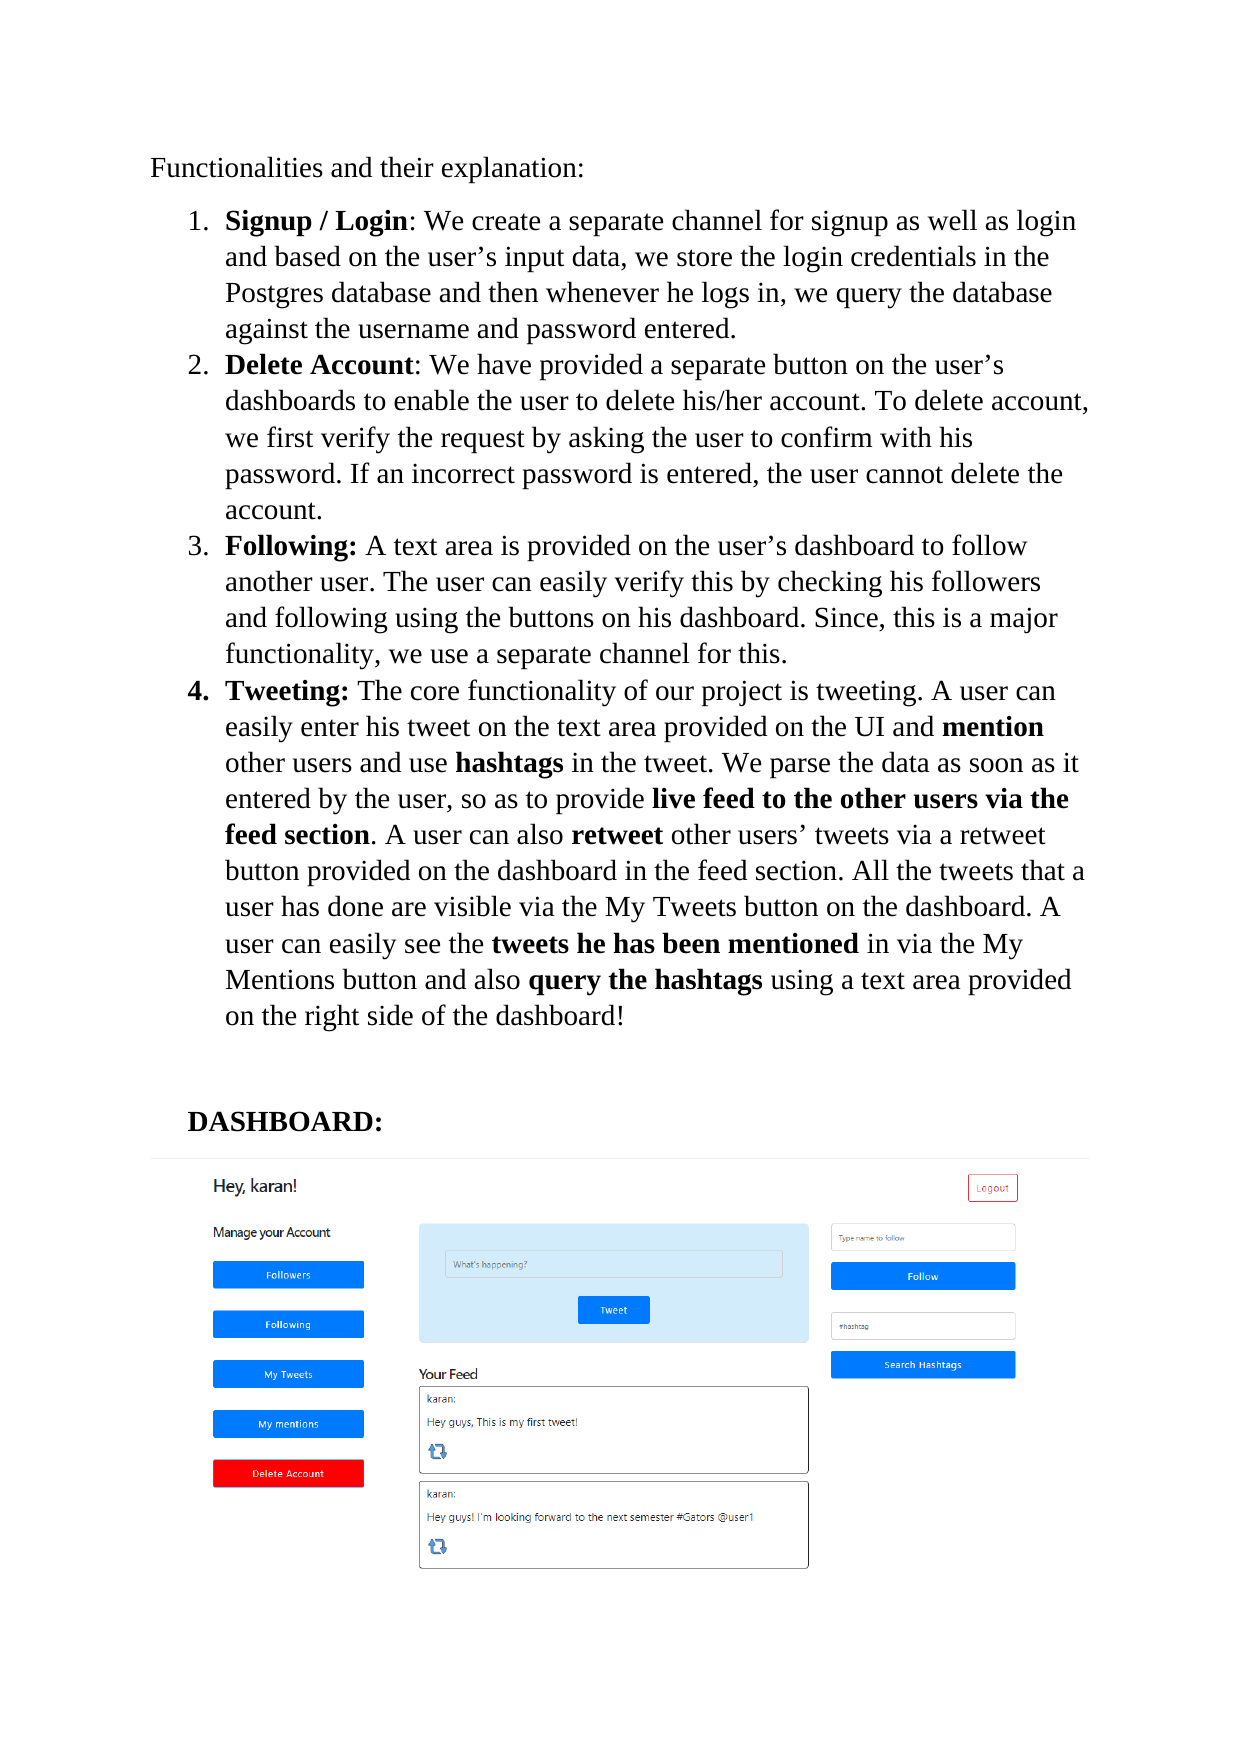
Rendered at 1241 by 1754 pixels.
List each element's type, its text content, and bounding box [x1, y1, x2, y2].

text Functionalities and their explanation: [150, 150, 1090, 183]
list Following: A text area is provided on the user’s dashboard to follow another user. The user can easily verify this by checking his followers and following using the buttons on his dashboard. Since, this is a major functionality, we use a separate channel for this. [187, 528, 1090, 670]
list Tweeting: The core functionality of our project is tweeting. A user can easily enter his tweet on the text area provided on the UI and mention other users and use hashtags in the tweet. We parse the data as soon as it entered by the user, so as to provide live feed to the other users via the feed section. A user can also retweet other users’ tweets via a retweet button provided on the dashboard in the feed section. All the tweets that a user has done are visible via the My Tweets button on the dashboard. A user can easily see the tweets he has been mentioned in via the My Mentions button and also query the hashtags using a text area provided on the right side of the dashboard! [187, 673, 1090, 1032]
picture [150, 1156, 1091, 1574]
text DASHBOARD: [187, 1104, 1090, 1137]
list Delete Account: We have provided a separate button on the user’s dashboards to enable the user to delete his/her account. To delete account, we first verify the request by asking the user to confirm with his password. If an incorrect password is entered, the user cannot delete the account. [187, 347, 1090, 526]
list Signup / Login: We create a separate channel for signup as well as login and based on the user’s input data, we store the login credentials in the Postgres database and then whenever he logs in, we query the database against the username and password entered. [187, 203, 1090, 345]
